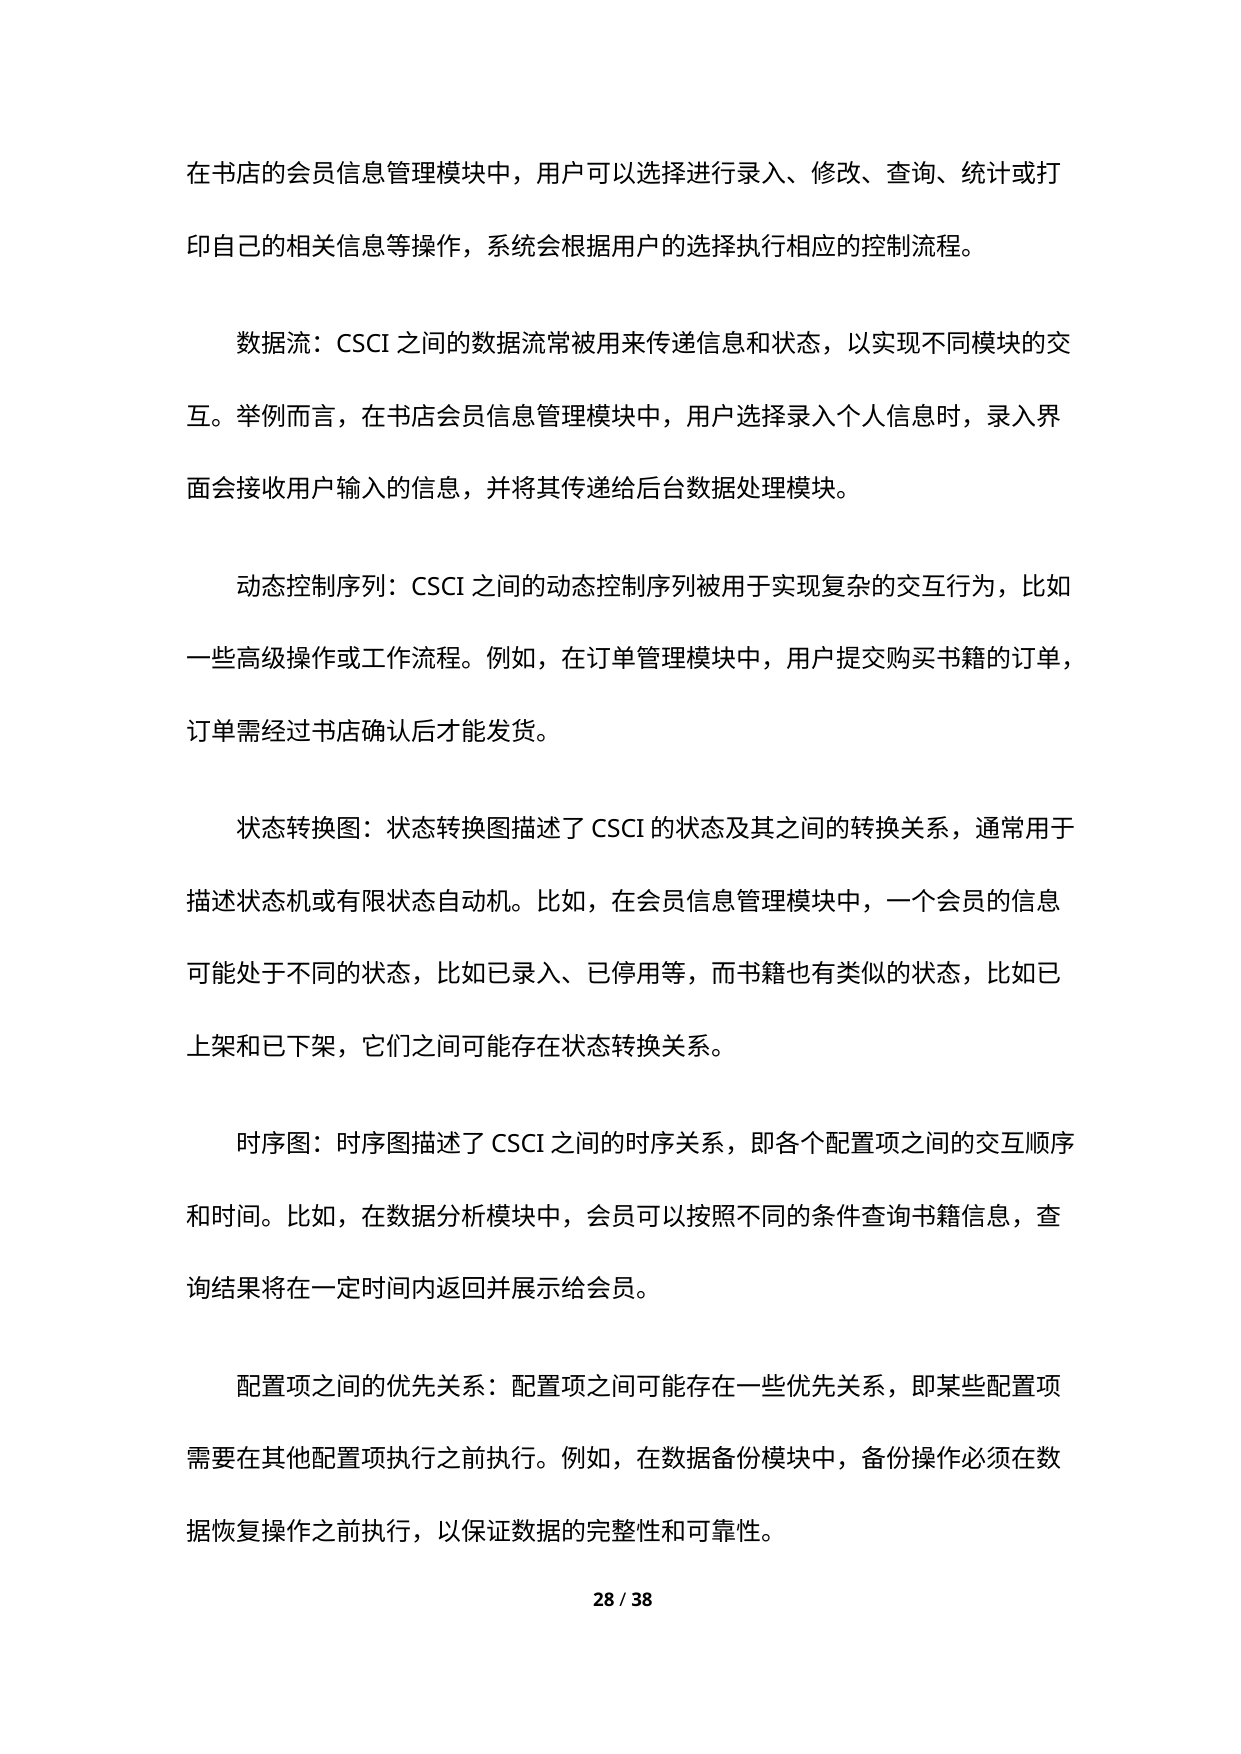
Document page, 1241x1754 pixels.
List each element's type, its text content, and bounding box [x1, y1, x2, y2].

text 动态控制序列：CSCI 之间的动态控制序列被用于实现复杂的交互行为，比如一些高级操作或工作流程。例如，在订单管理模块中，用户提交购买书籍的订单，订单需经过书店确认后才能发货。 [186, 566, 1078, 747]
text 数据流：CSCI 之间的数据流常被用来传递信息和状态，以实现不同模块的交互。举例而言，在书店会员信息管理模块中，用户选择录入个人信息时，录入界面会接收用户输入的信息，并将其传递给后台数据处理模块。 [186, 324, 1078, 505]
text 状态转换图：状态转换图描述了CSCI的状态及其之间的转换关系，通常用于描述状态机或有限状态自动机。比如，在会员信息管理模块中，一个会员的信息可能处于不同的状态，比如已录入、已停用等，而书籍也有类似的状态，比如已上架和已下架，它们之间可能存在状态转换关系。 [186, 809, 1078, 1062]
text 时序图：时序图描述了CSCI之间的时序关系，即各个配置项之间的交互顺序和时间。比如，在数据分析模块中，会员可以按照不同的条件查询书籍信息，查询结果将在一定时间内返回并展示给会员。 [186, 1124, 1078, 1305]
text 配置项之间的优先关系：配置项之间可能存在一些优先关系，即某些配置项需要在其他配置项执行之前执行。例如，在数据备份模块中，备份操作必须在数据恢复操作之前执行，以保证数据的完整性和可靠性。 [186, 1366, 1078, 1547]
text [186, 154, 1078, 262]
